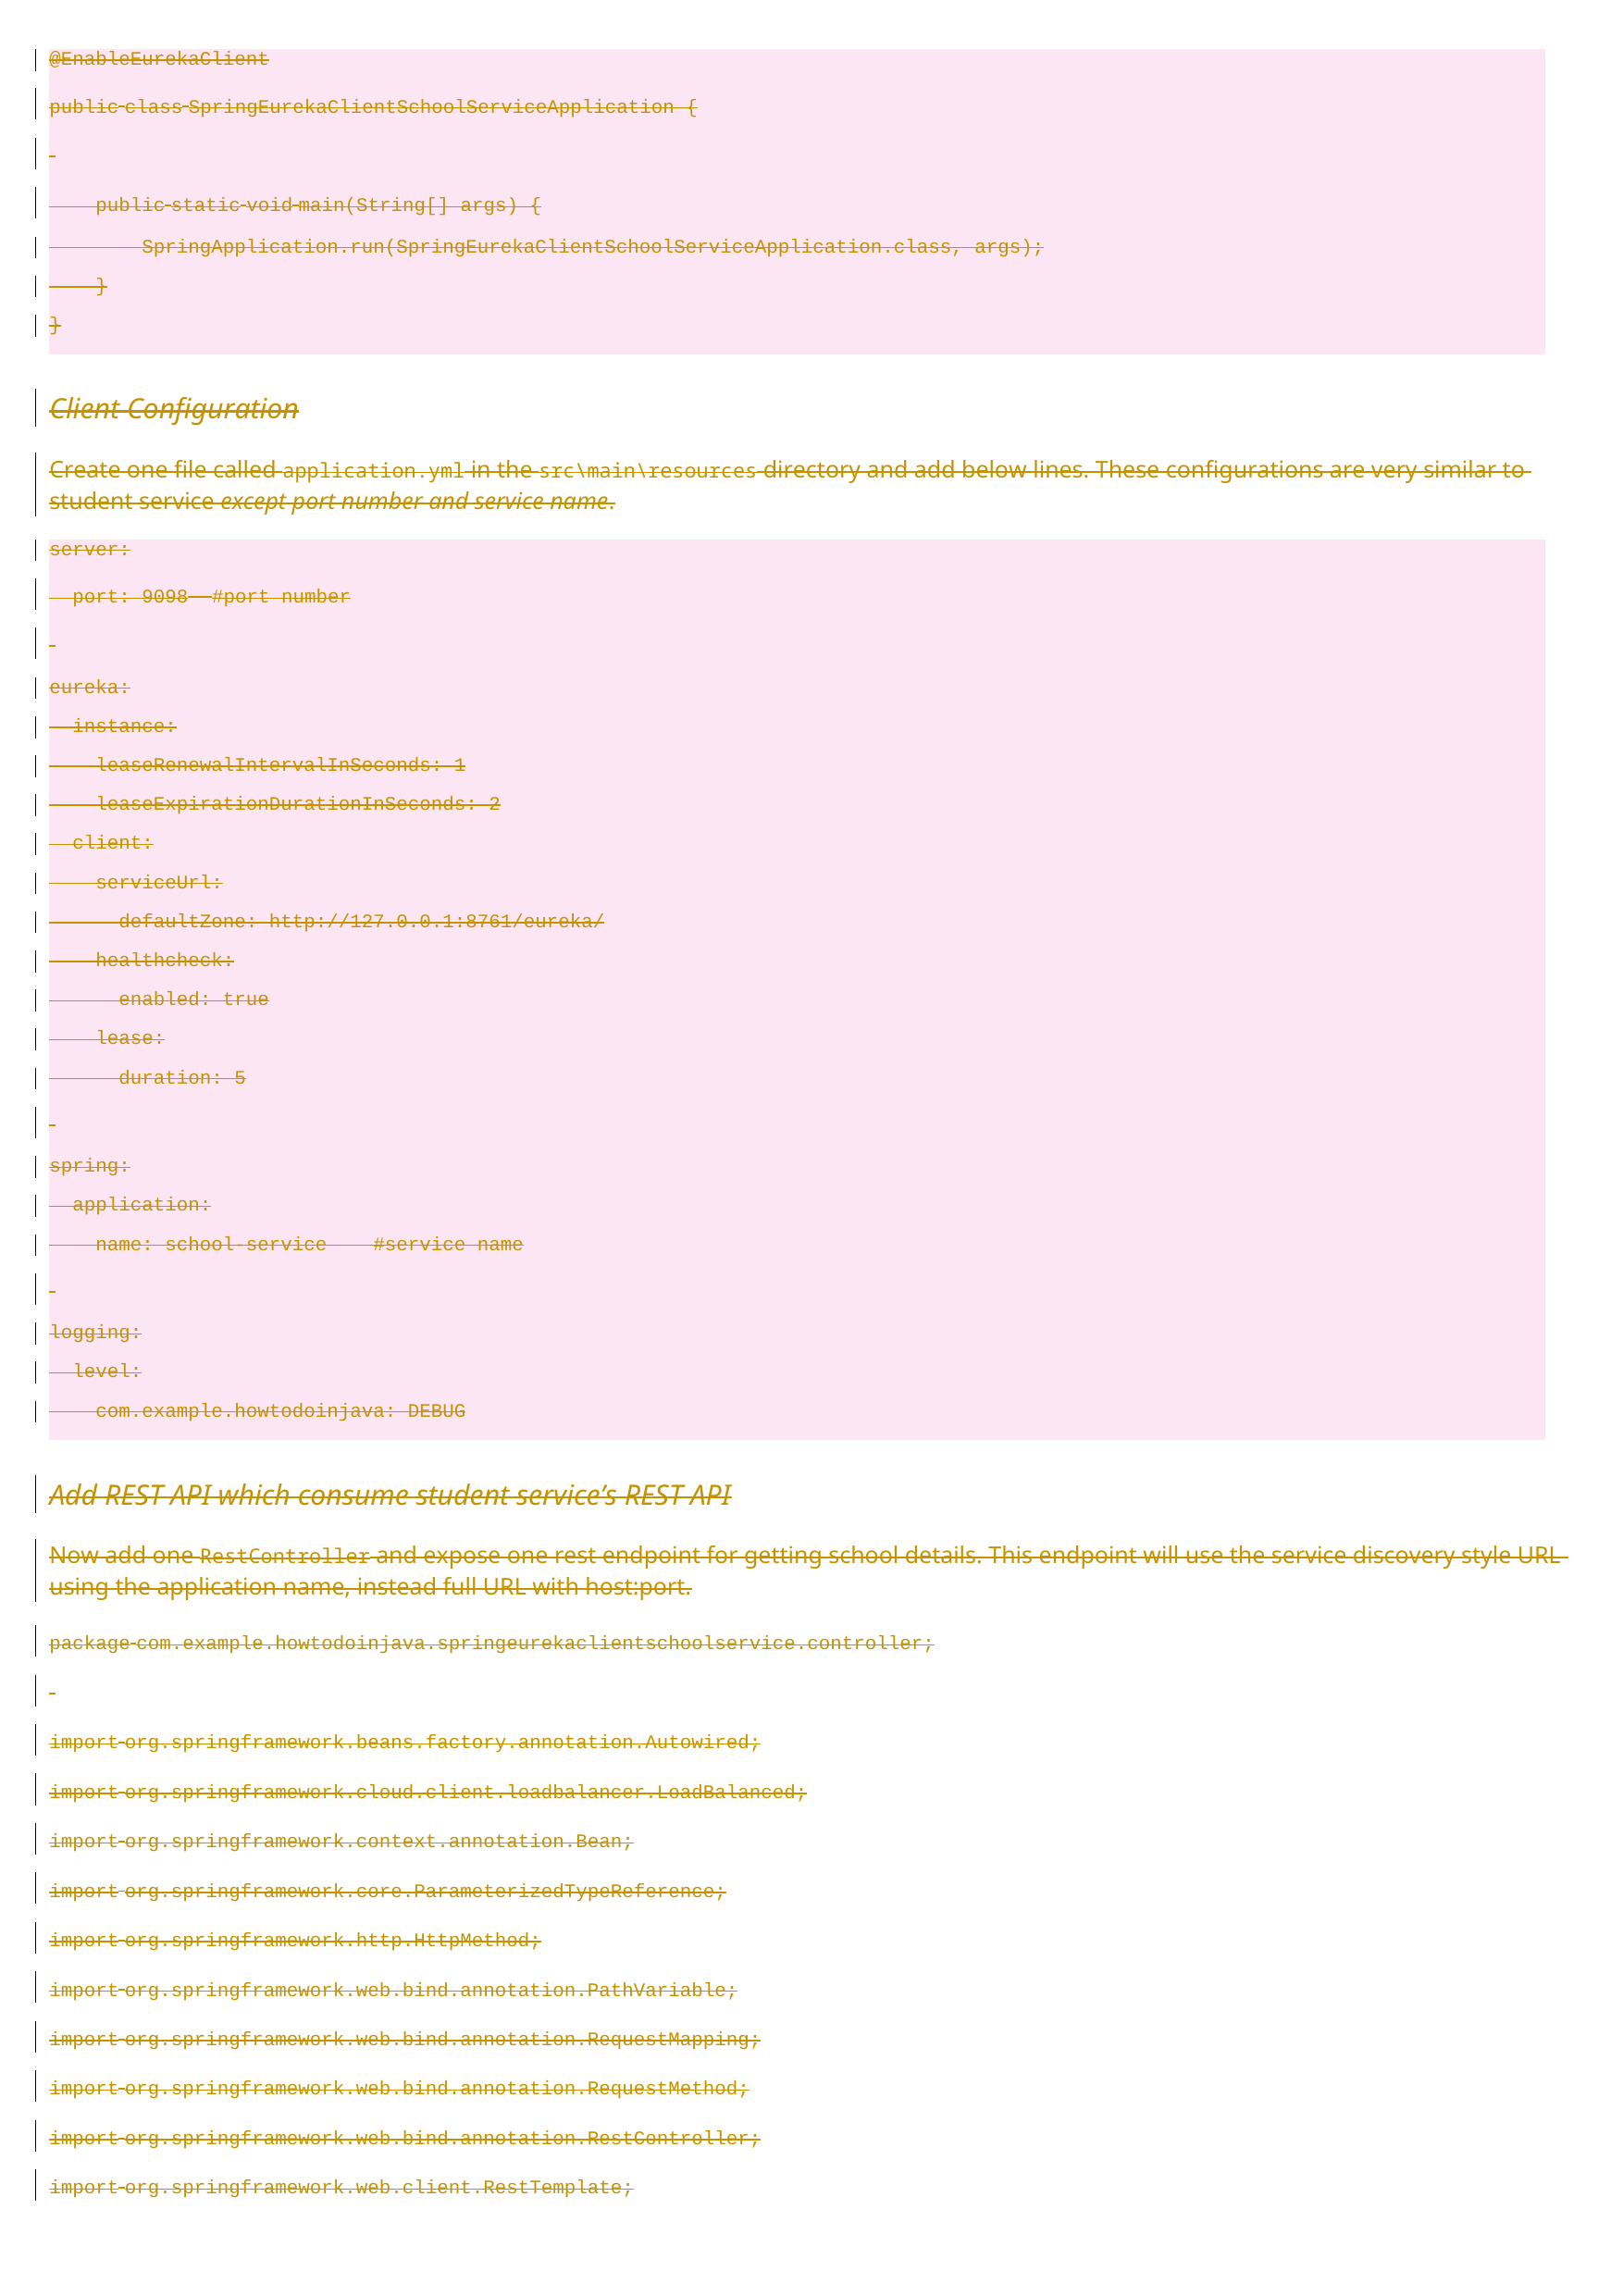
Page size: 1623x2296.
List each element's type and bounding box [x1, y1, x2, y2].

table_header [49, 1625, 1545, 2218]
